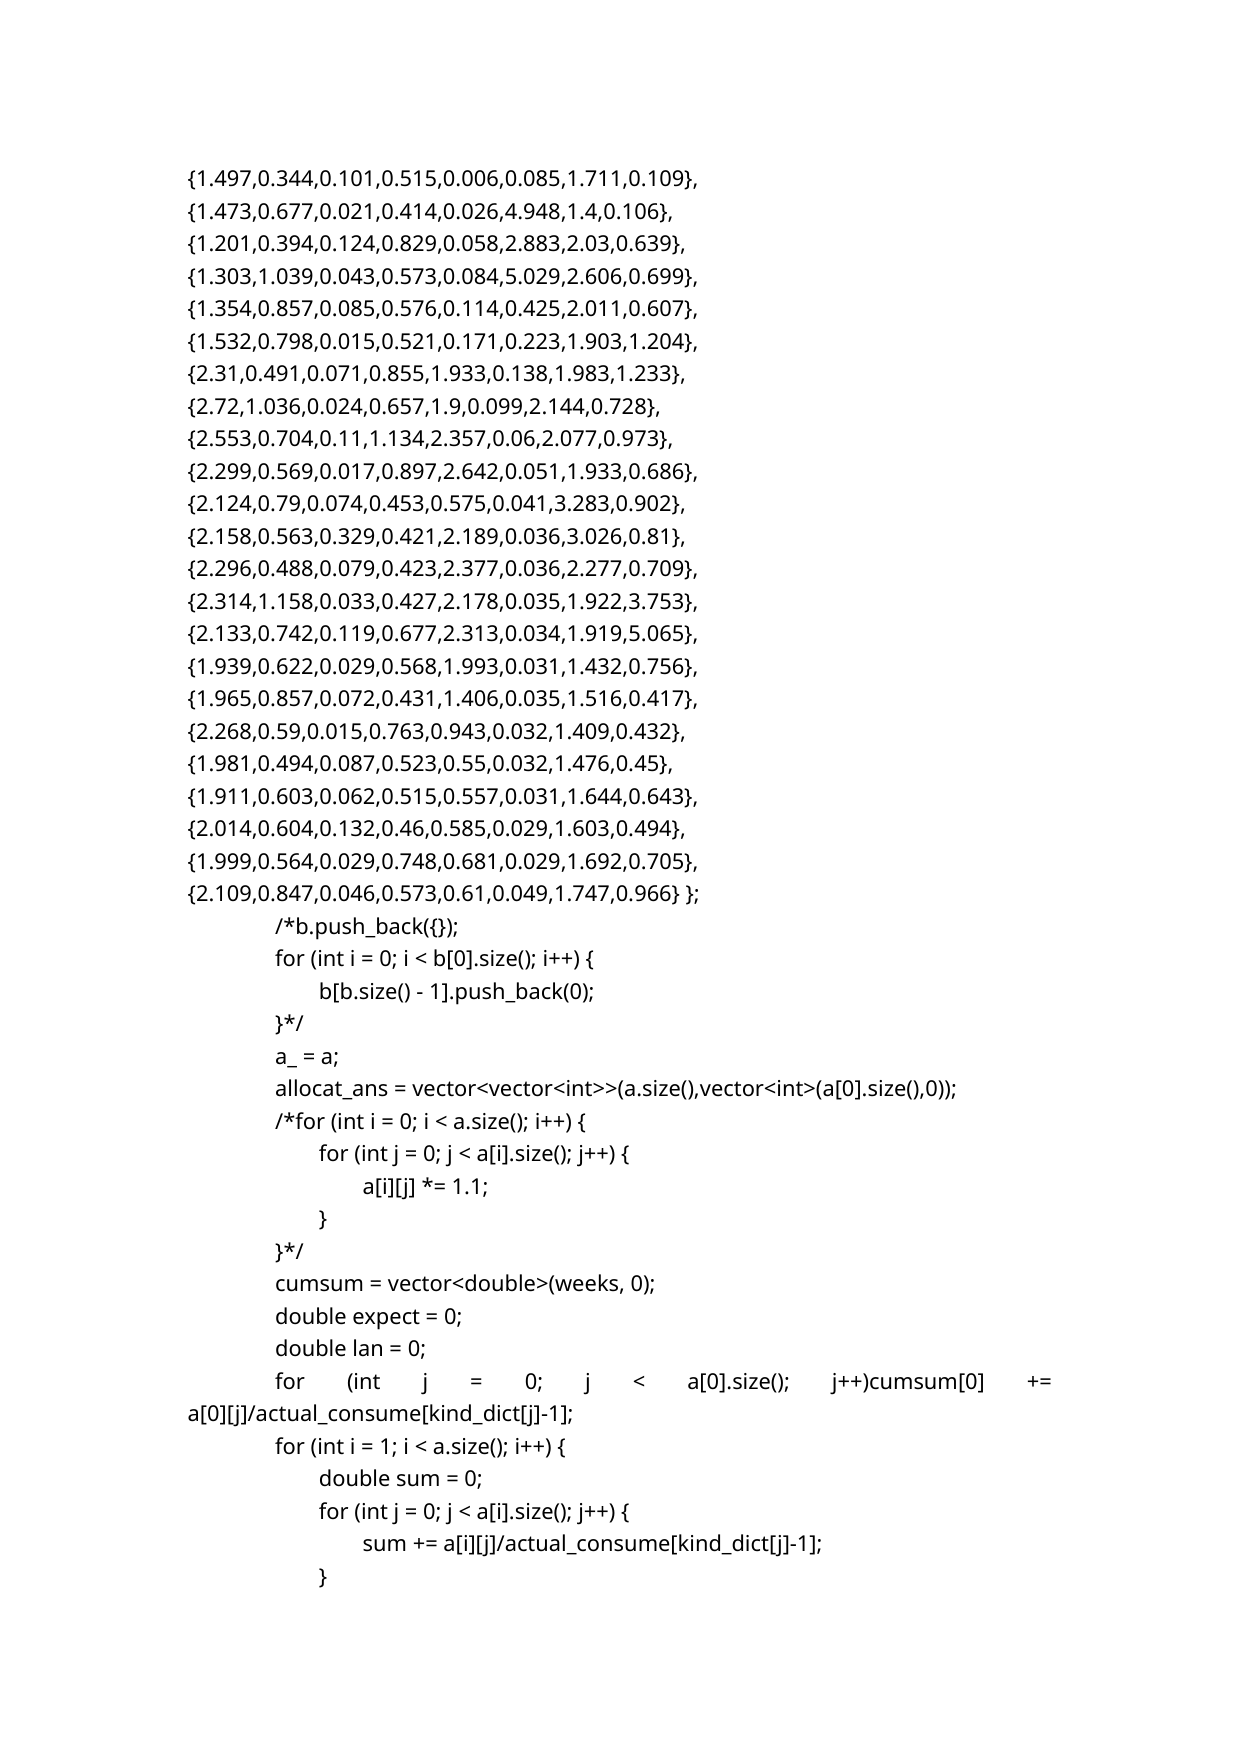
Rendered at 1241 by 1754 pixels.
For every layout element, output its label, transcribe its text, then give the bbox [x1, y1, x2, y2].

text /*for (int i = 0; i < a.size(); i++) { [187, 1104, 1053, 1137]
text }*/ [187, 1234, 1053, 1267]
text for (int i = 0; i < b[0].size(); i++) { [187, 942, 1053, 974]
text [187, 162, 1053, 909]
text double sum = 0; [187, 1462, 1053, 1494]
text double lan = 0; [187, 1332, 1053, 1364]
text }*/ [187, 1007, 1053, 1039]
text } [187, 1559, 1053, 1592]
text for (int i = 1; i < a.size(); i++) { [187, 1429, 1053, 1462]
text for (int j = 0; j < a[i].size(); j++) { [187, 1494, 1053, 1527]
text double expect = 0; [187, 1299, 1053, 1332]
text /*b.push_back({}); [187, 909, 1053, 942]
text } [187, 1202, 1053, 1234]
text sum += a[i][j]/actual_consume[kind_dict[j]-1]; [187, 1527, 1053, 1559]
text cumsum = vector<double>(weeks, 0); [187, 1267, 1053, 1299]
text for (int j = 0; j < a[0].size(); j++)cumsum[0] += a[0][j]/actual_consume[kind_dict[j]-1]; [187, 1364, 1053, 1429]
text allocat_ans = vector<vector<int>>(a.size(),vector<int>(a[0].size(),0)); [187, 1072, 1053, 1104]
text b[b.size() - 1].push_back(0); [187, 974, 1053, 1007]
text a[i][j] *= 1.1; [187, 1169, 1053, 1202]
text for (int j = 0; j < a[i].size(); j++) { [187, 1137, 1053, 1169]
text a_ = a; [187, 1039, 1053, 1072]
